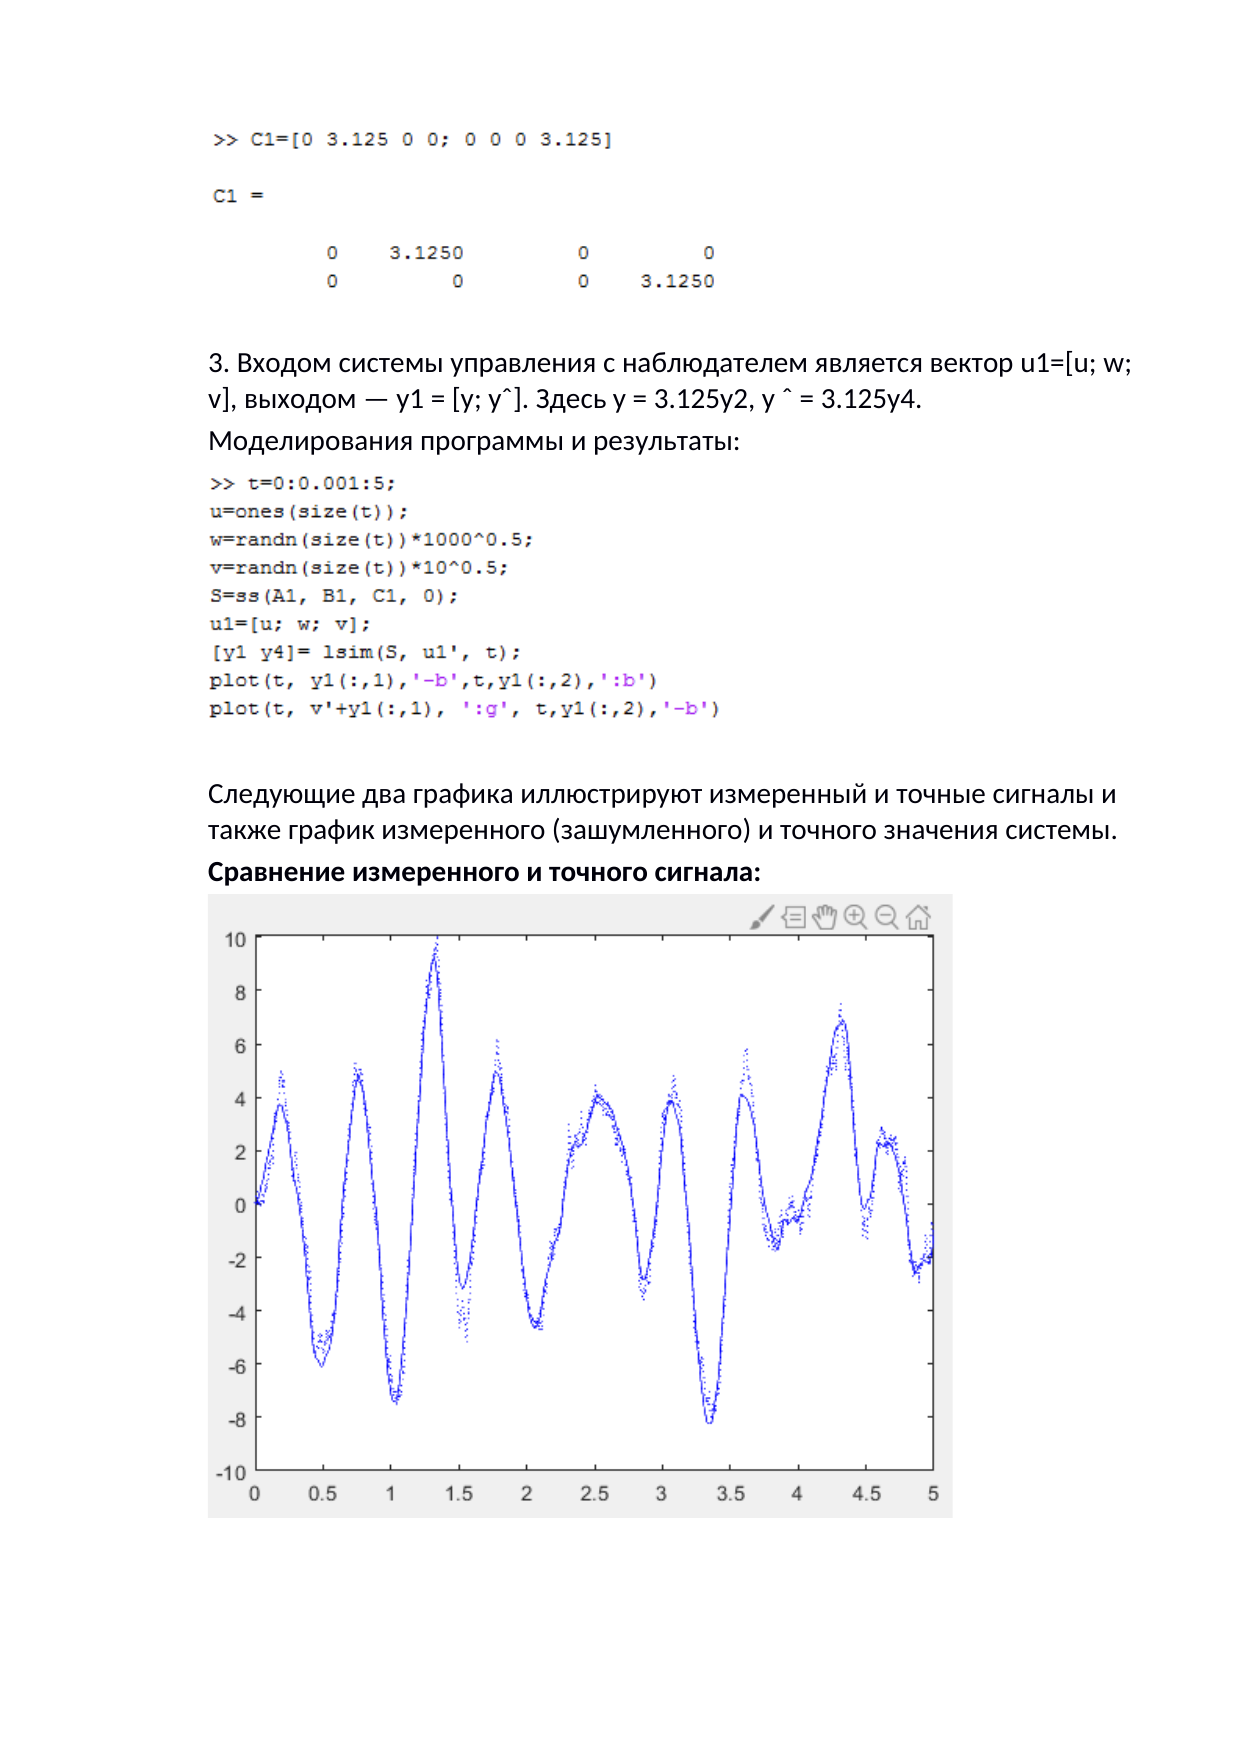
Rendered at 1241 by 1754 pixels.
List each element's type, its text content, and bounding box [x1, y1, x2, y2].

picture [207, 130, 725, 297]
text Следующие два графика иллюстрируют измеренный и точные сигналы и также график измеренного (зашумленного) и точного значения системы. [208, 775, 1152, 846]
picture [207, 463, 728, 727]
text 3. Входом системы управления с наблюдателем является вектор u1=[u; w; v], выходом — y1 = [y; yˆ]. Здесь y = 3.125y2, y ˆ = 3.125y4. [208, 344, 1152, 416]
picture [207, 894, 953, 1518]
text Моделирования программы и результаты: [208, 422, 1152, 457]
text Сравнение измеренного и точного сигнала: [208, 853, 1152, 888]
